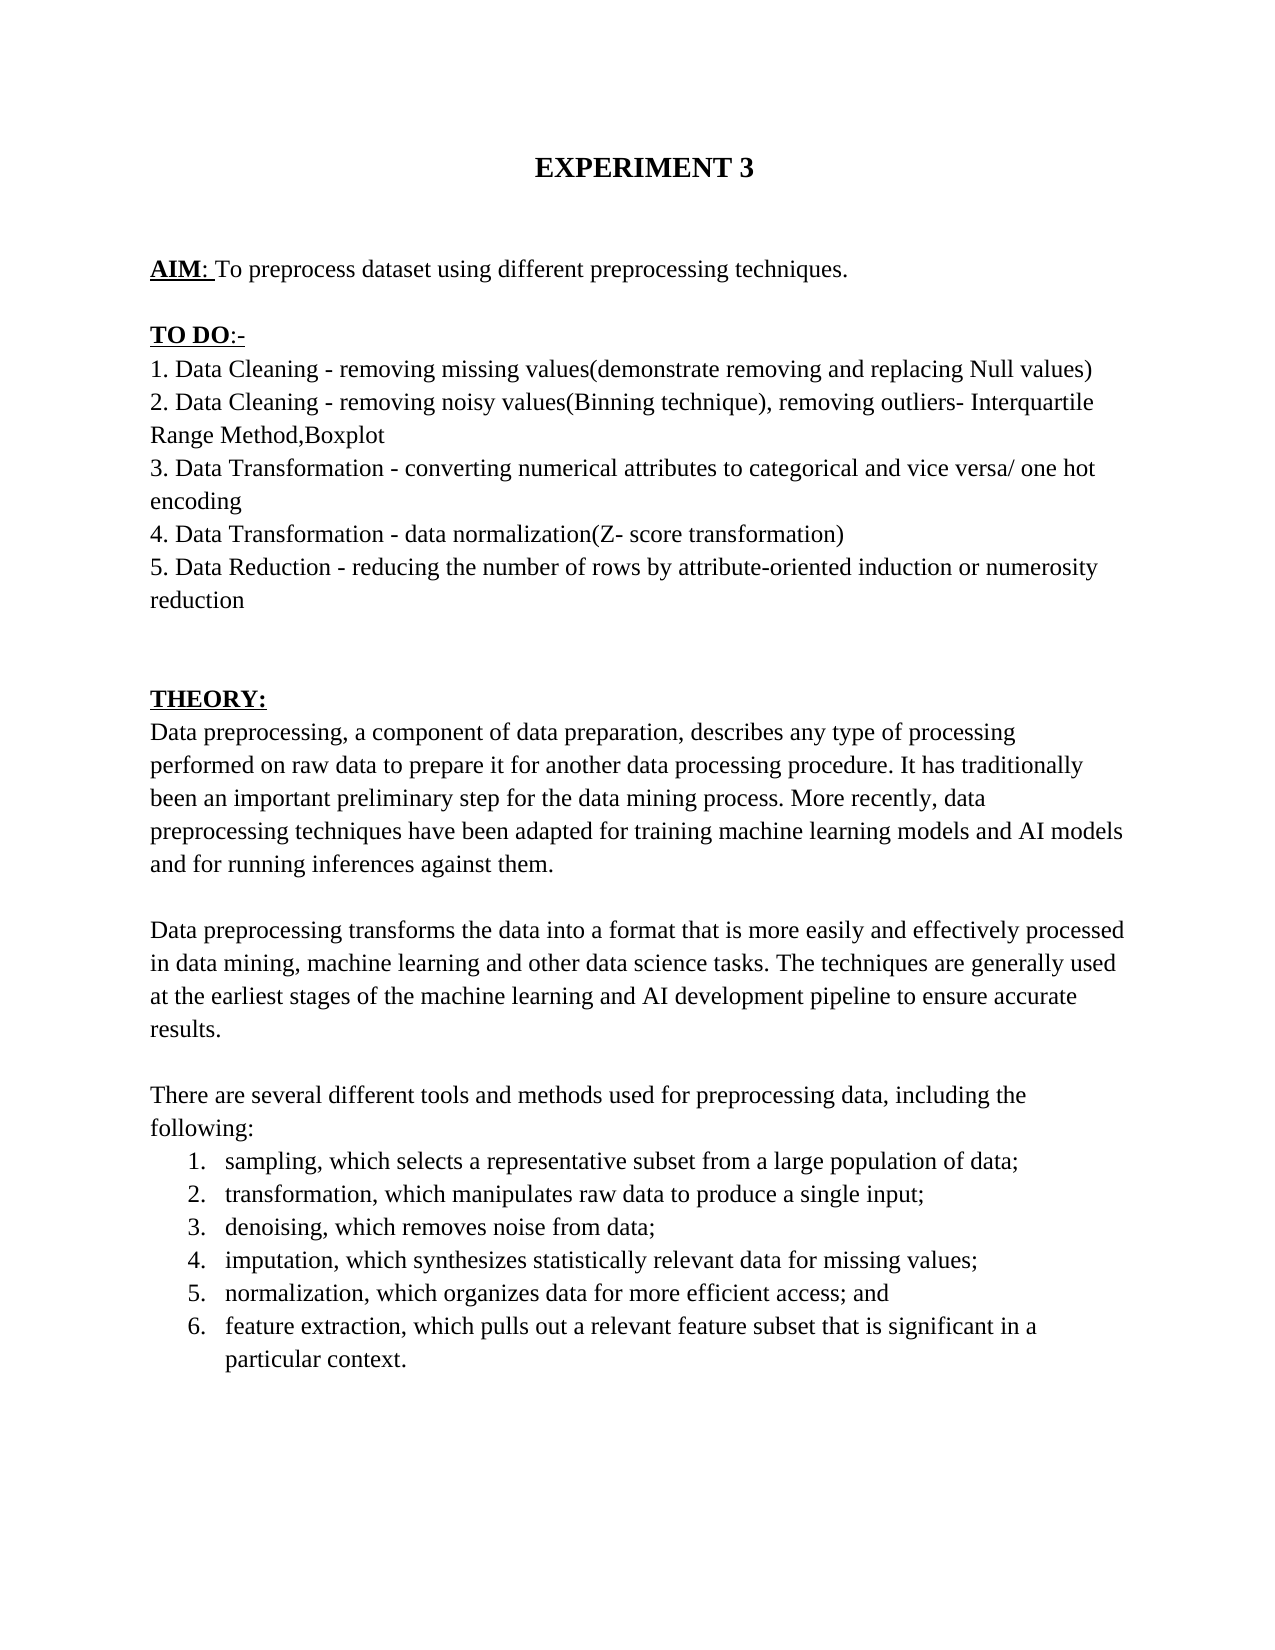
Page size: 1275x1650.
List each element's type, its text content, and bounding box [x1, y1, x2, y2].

list feature extraction, which pulls out a relevant feature subset that is significant in a particular context. [187, 1311, 1125, 1373]
text THEORY: [150, 684, 1125, 713]
list sampling, which selects a representative subset from a large population of data; [187, 1146, 1125, 1175]
list transformation, which manipulates raw data to produce a single input; [187, 1179, 1125, 1208]
text There are several different tools and methods used for preprocessing data, including the following: [150, 1080, 1125, 1142]
list normalization, which organizes data for more efficient access; and [187, 1278, 1125, 1307]
text Data preprocessing transforms the data into a format that is more easily and effectively processed in data mining, machine learning and other data science tasks. The techniques are generally used at the earliest stages of the machine learning and AI development pipeline to ensure accurate results. [150, 915, 1125, 1043]
text 2. Data Cleaning - removing noisy values(Binning technique), removing outliers- Interquartile Range Method,Boxplot [150, 387, 1125, 448]
list denoising, which removes noise from data; [187, 1212, 1125, 1241]
text 1. Data Cleaning - removing missing values(demonstrate removing and replacing Null values) [150, 354, 1125, 382]
text EXPERIMENT 3 [150, 150, 1125, 183]
text TO DO:- [150, 321, 1125, 349]
text Data preprocessing, a component of data preparation, describes any type of processing performed on raw data to prepare it for another data processing procedure. It has traditionally been an important preliminary step for the data mining process. More recently, data preprocessing techniques have been adapted for training machine learning models and AI models and for running inferences against them. [150, 717, 1125, 878]
text 5. Data Reduction - reducing the number of rows by attribute-oriented induction or numerosity reduction [150, 552, 1125, 613]
text 3. Data Transformation - converting numerical attributes to categorical and vice versa/ one hot encoding [150, 453, 1125, 514]
text AIM: To preprocess dataset using different preprocessing techniques. [150, 254, 1125, 283]
text 4. Data Transformation - data normalization(Z- score transformation) [150, 519, 1125, 547]
list imputation, which synthesizes statistically relevant data for missing values; [187, 1245, 1125, 1274]
